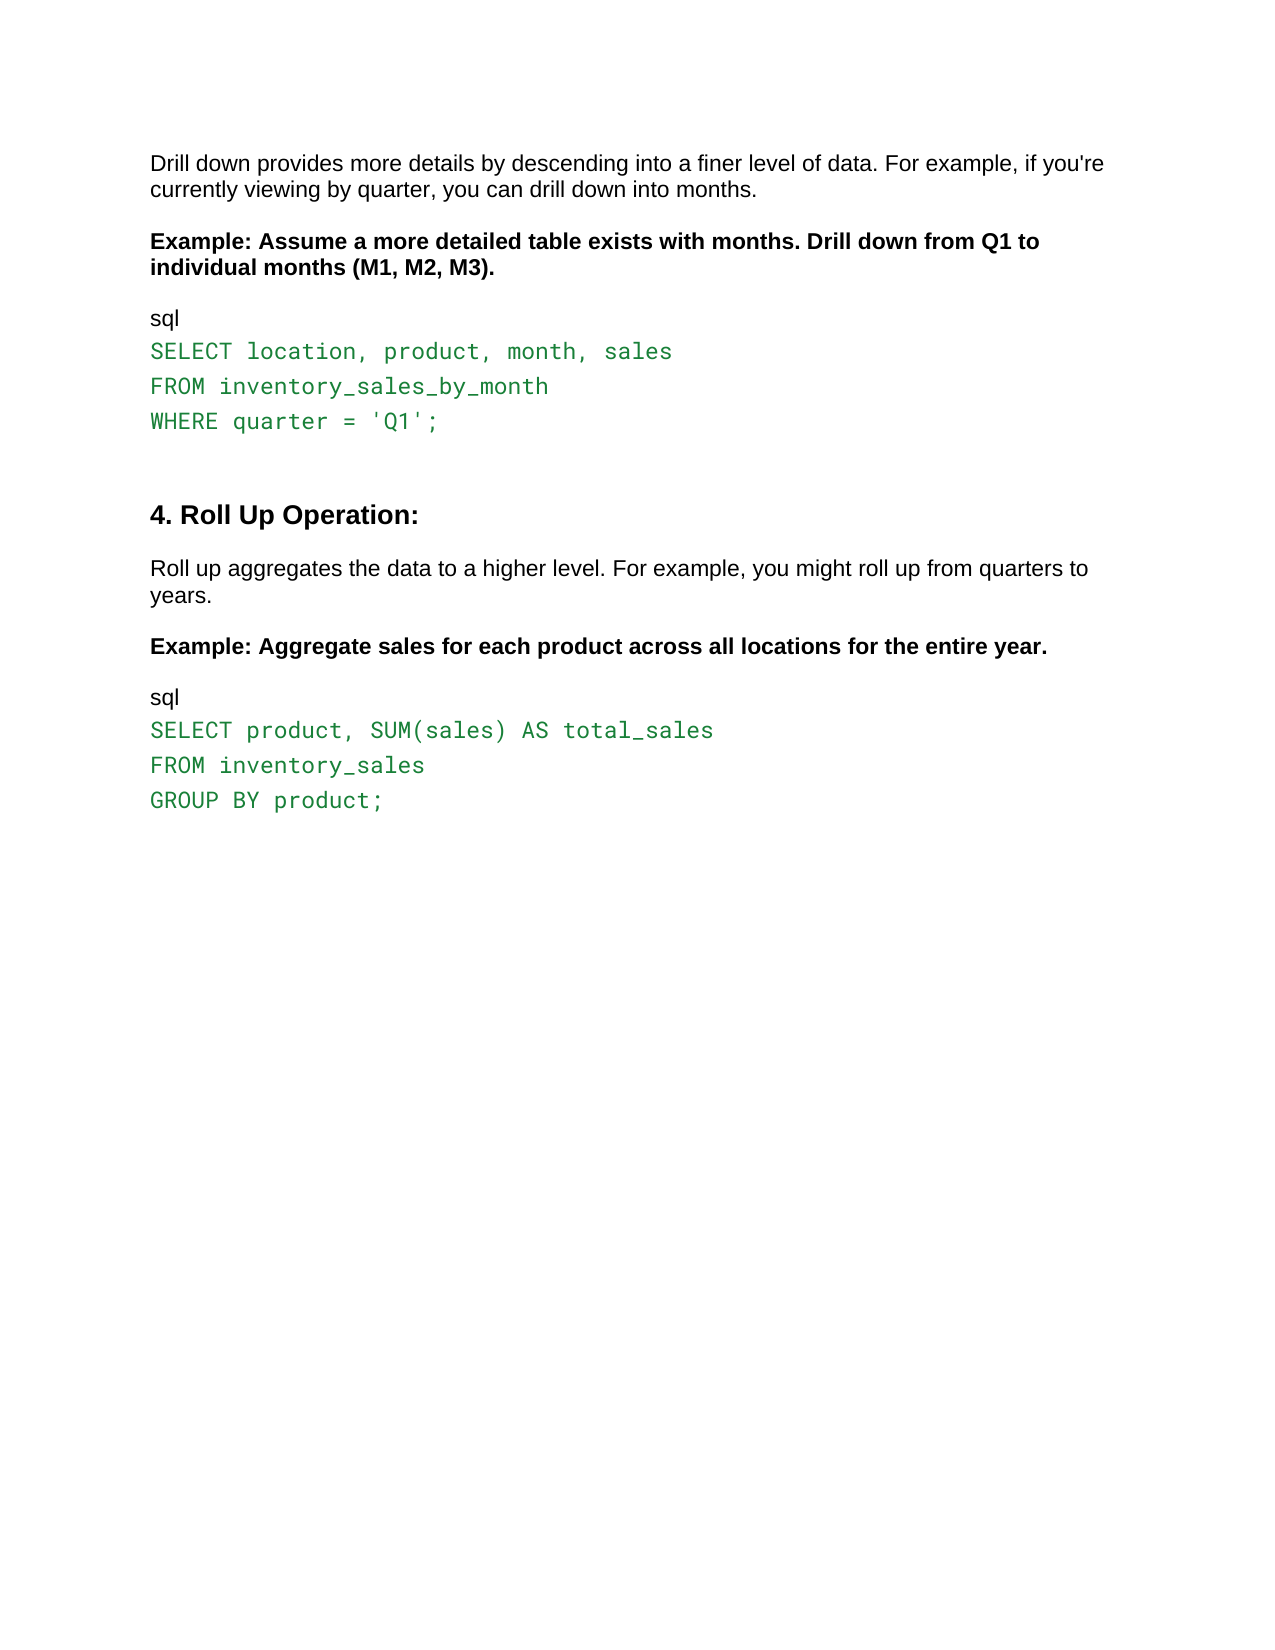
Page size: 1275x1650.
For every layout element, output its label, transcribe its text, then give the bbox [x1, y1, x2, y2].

text FROM inventory_sales_by_month [150, 370, 1125, 401]
text FROM inventory_sales [150, 749, 1125, 779]
text Example: Aggregate sales for each product across all locations for the entire year. [150, 633, 1125, 659]
text sql [150, 305, 1125, 332]
text WHERE quarter = 'Q1'; [150, 405, 1125, 435]
text sql [150, 684, 1125, 711]
text SELECT location, product, month, sales [150, 336, 1125, 366]
text SELECT product, SUM(sales) AS total_sales [150, 714, 1125, 745]
subtitle 4. Roll Up Operation: [150, 499, 1125, 530]
text GROUP BY product; [150, 784, 1125, 814]
text Example: Assume a more detailed table exists with months. Drill down from Q1 to individual months (M1, M2, M3). [150, 228, 1125, 280]
text Roll up aggregates the data to a higher level. For example, you might roll up from quarters to years. [150, 555, 1125, 608]
text Drill down provides more details by descending into a finer level of data. For example, if you're currently viewing by quarter, you can drill down into months. [150, 150, 1125, 203]
